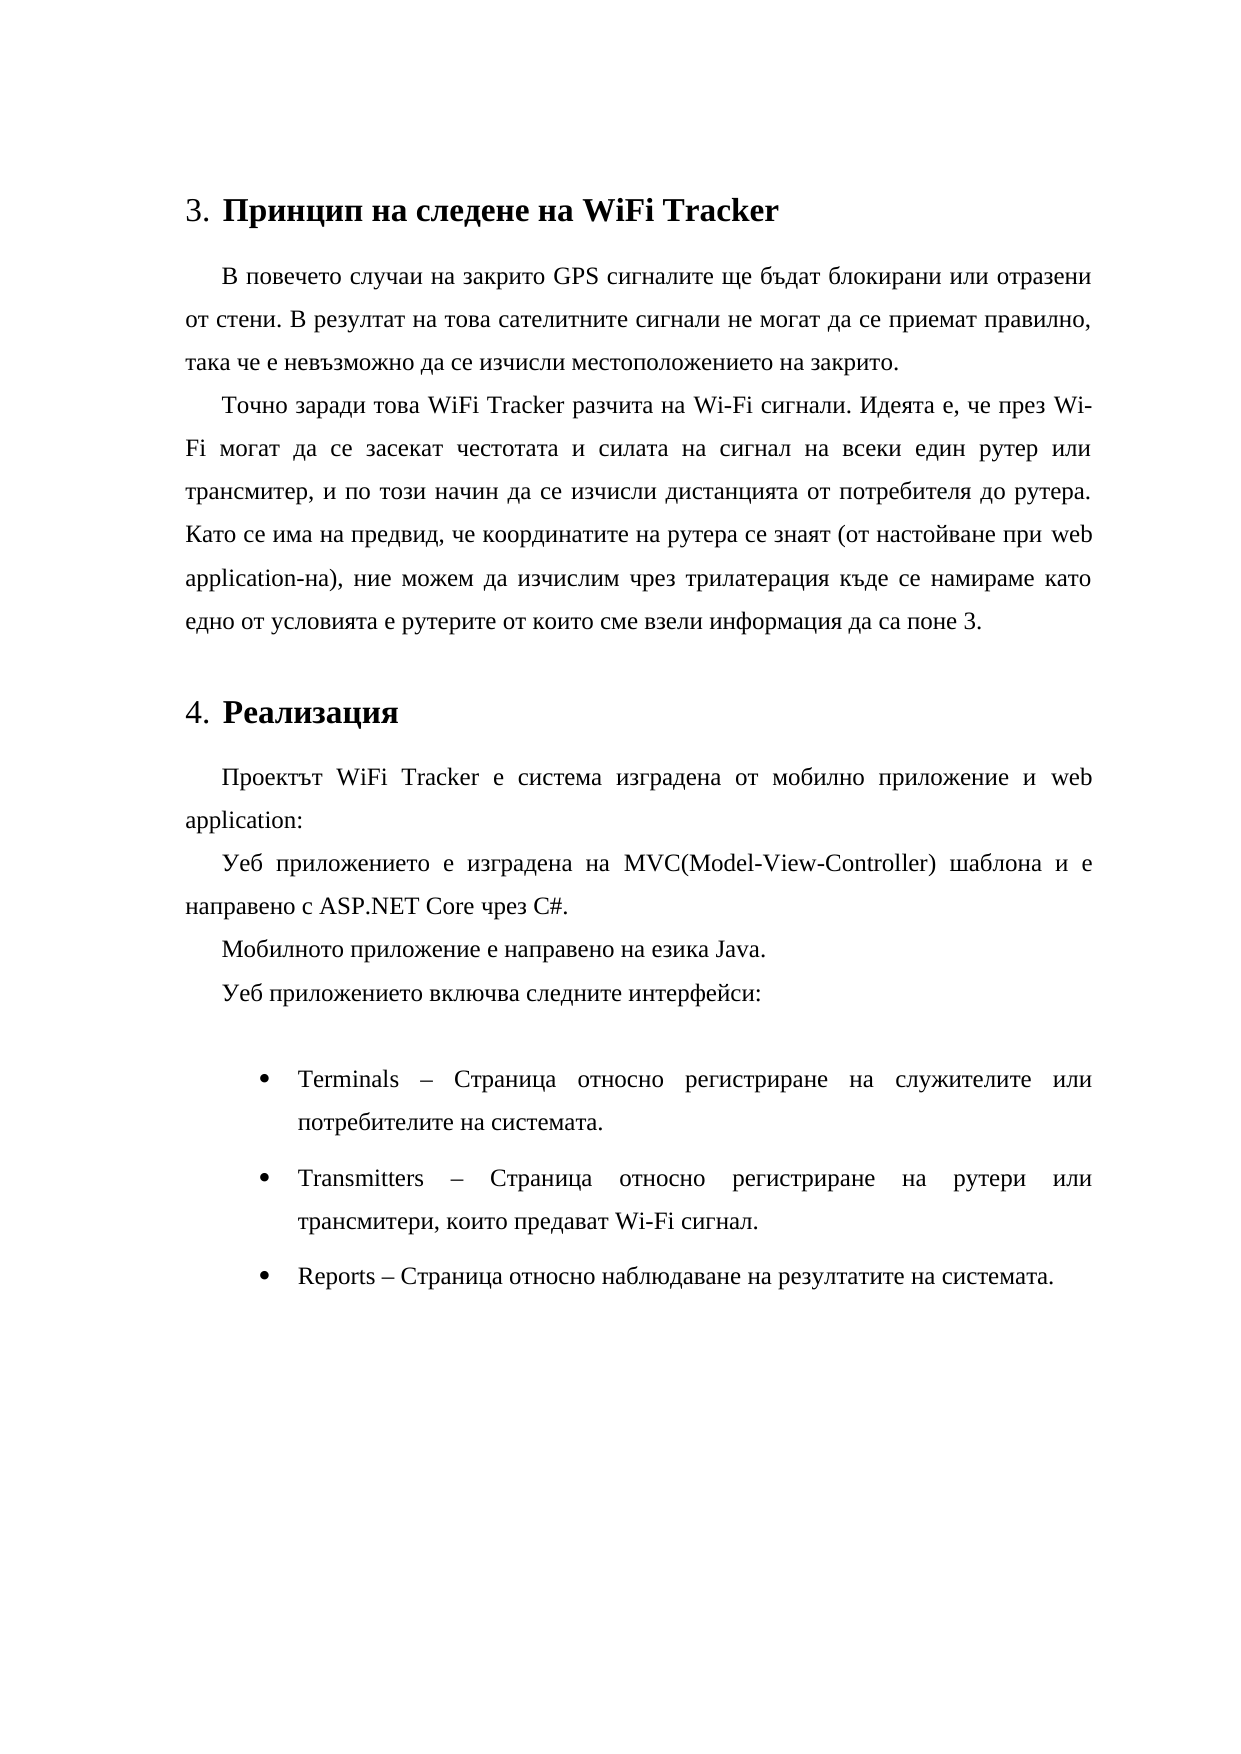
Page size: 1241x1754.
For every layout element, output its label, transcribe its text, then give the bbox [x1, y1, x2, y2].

list Terminals – Страница относно регистриране на служителите или потребителите на системата. [260, 1064, 1093, 1136]
list Reports – Страница относно наблюдаване на резултатите на системата. [260, 1261, 1093, 1290]
text Уеб приложението включва следните интерфейси: [185, 978, 1093, 1006]
text Мобилното приложение е направено на езика Java. [185, 934, 1093, 963]
text Проектът WiFi Tracker е система изградена от мобилно приложение и web application: [185, 762, 1093, 834]
list Реализация [185, 692, 1093, 730]
list Принцип на следене на WiFi Tracker [185, 191, 1093, 229]
list Transmitters – Страница относно регистриране на рутери или трансмитери, които предават Wi-Fi сигнал. [260, 1163, 1093, 1234]
text В повечето случаи на закрито GPS сигналите ще бъдат блокирани или отразени от стени. В резултат на това сателитните сигнали не могат да се приемат правилно, така че е невъзможно да се изчисли местоположението на закрито. [185, 261, 1093, 376]
text Уеб приложението е изградена на MVC(Model-View-Controller) шаблона и е направено с ASP.NET Core чрез C#. [185, 848, 1093, 920]
text Точно заради това WiFi Tracker разчита на Wi-Fi сигнали. Идеята е, че през Wi-Fi могат да се засекат честотата и силата на сигнал на всеки един рутер или трансмитер, и по този начин да се изчисли дистанцията от потребителя до рутера. Като се има на предвид, че координатите на рутера се знаят (от настойване при web application-на), ние можем да изчислим чрез трилатерация къде се намираме като едно от условията е рутерите от които сме взели информация да са поне 3. [185, 390, 1093, 634]
